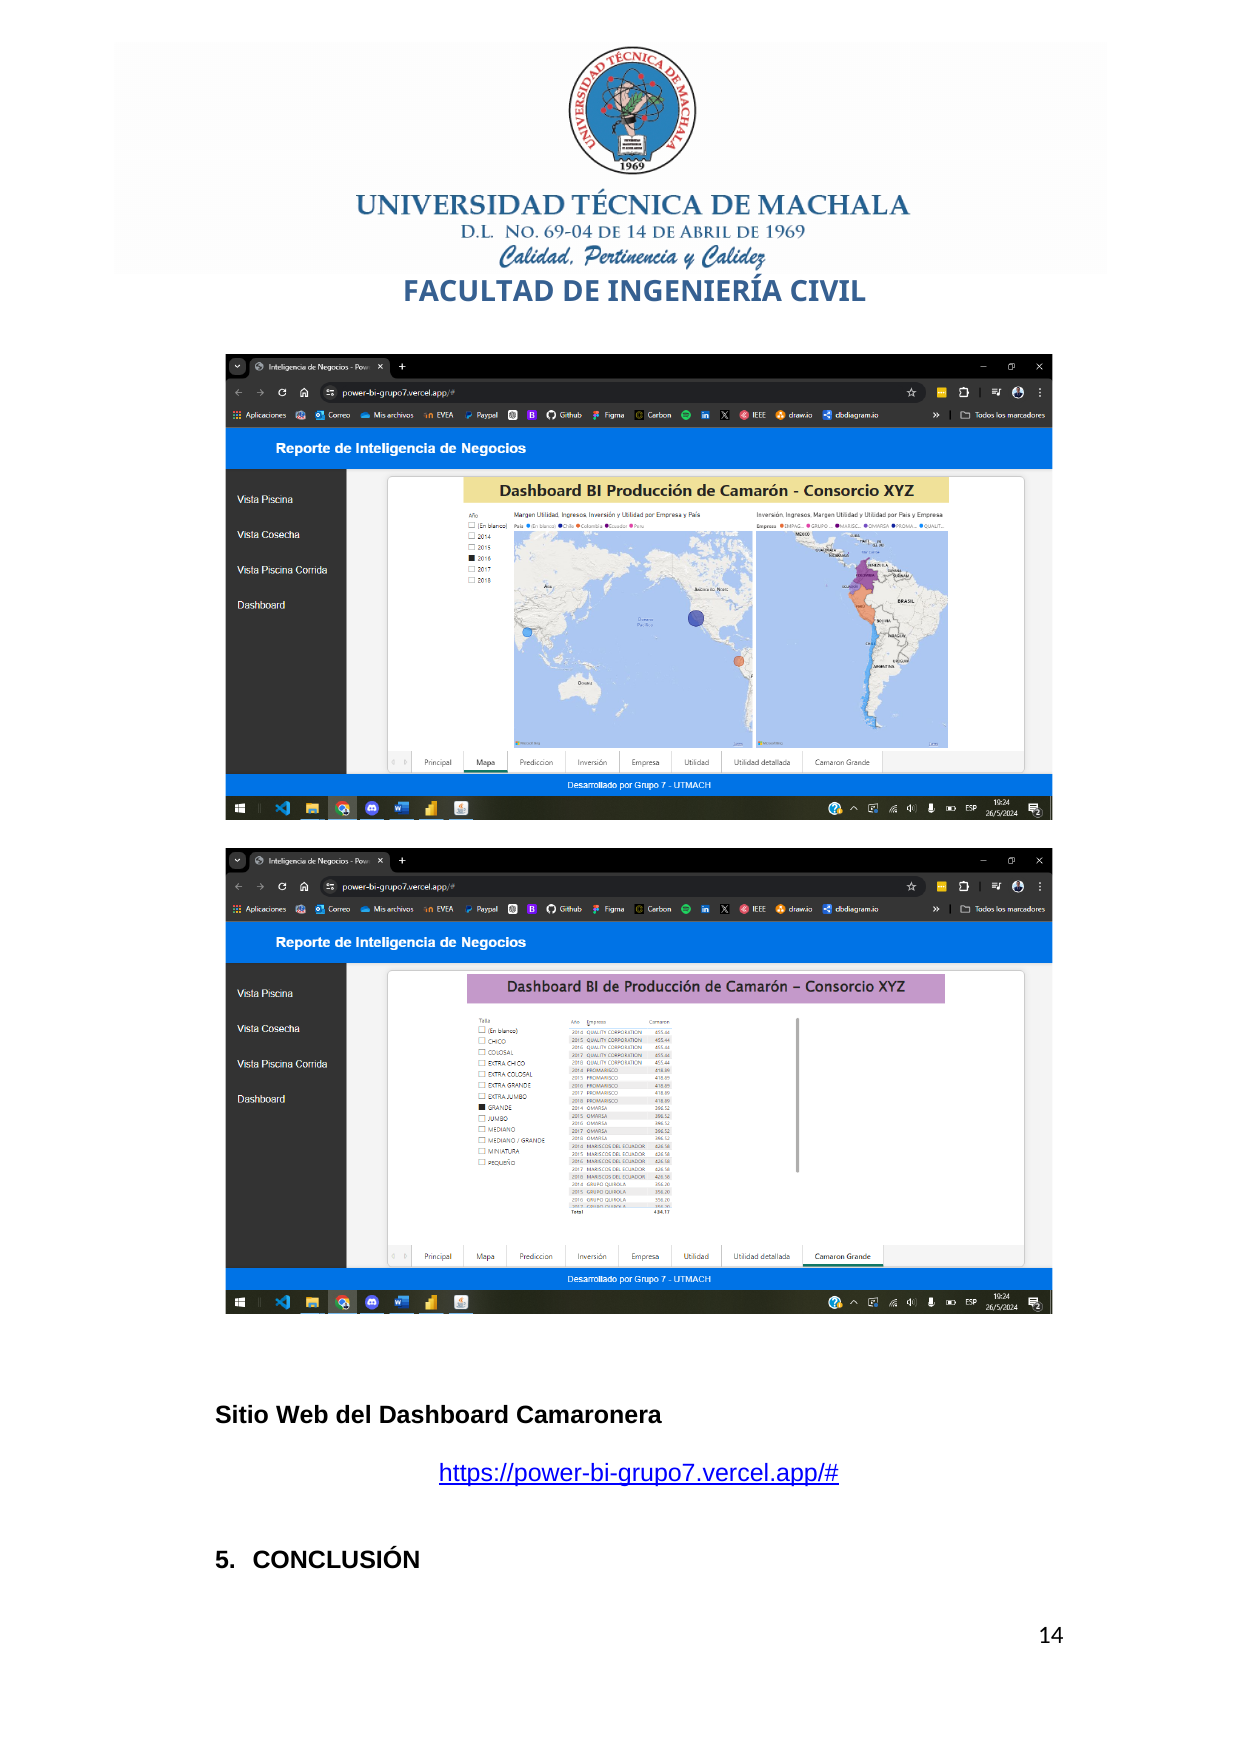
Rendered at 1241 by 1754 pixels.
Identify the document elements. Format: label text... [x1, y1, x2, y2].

picture [225, 354, 1053, 820]
text Sitio Web del Dashboard Camaronera [215, 1400, 1063, 1429]
picture [114, 42, 1107, 274]
picture [225, 848, 1053, 1314]
list CONCLUSIÓN [215, 1545, 1063, 1574]
text https://power-bi-grupo7.vercel.app/# [215, 1458, 1063, 1487]
